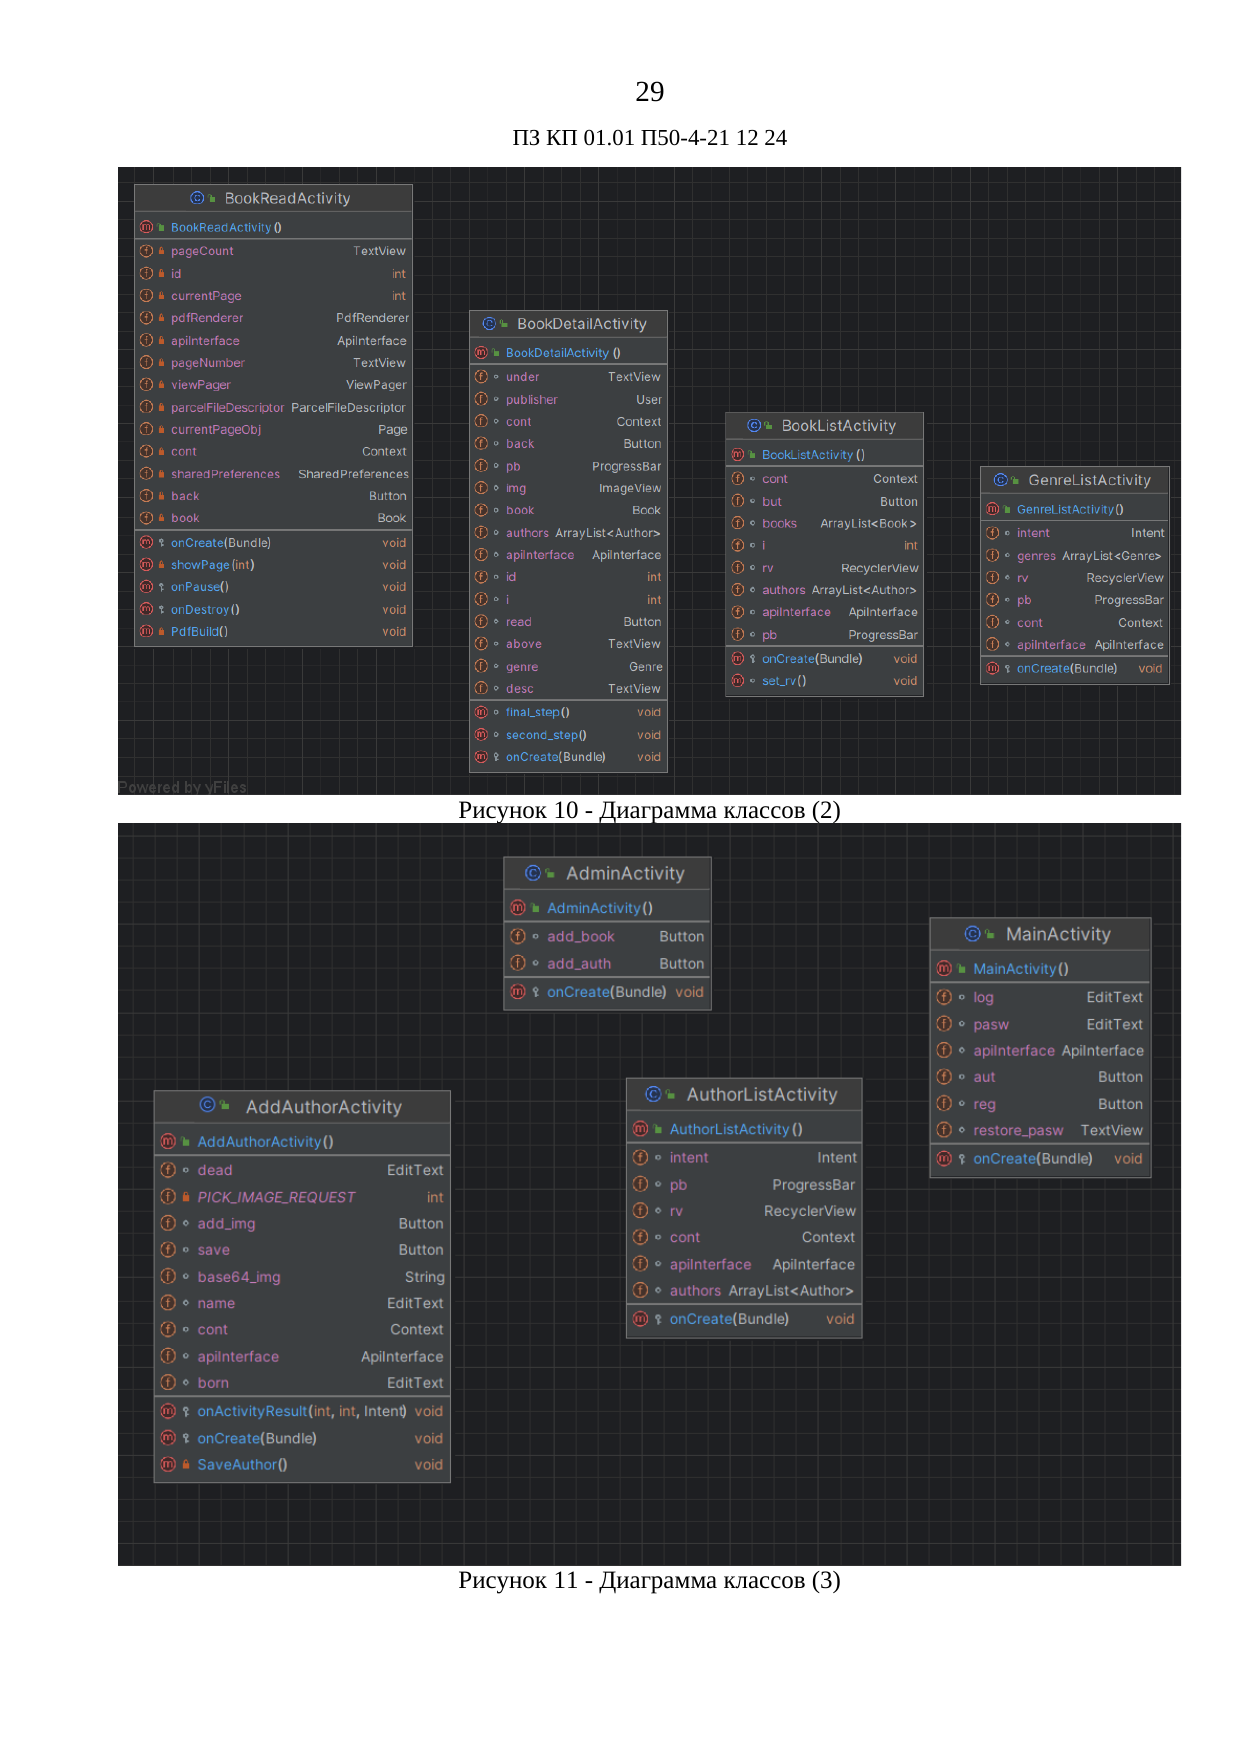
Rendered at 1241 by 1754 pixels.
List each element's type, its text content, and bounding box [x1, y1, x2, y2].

picture [118, 167, 1182, 795]
text Рисунок 10 - Диаграмма классов (2) [118, 795, 1181, 823]
text Рисунок 11 - Диаграмма классов (3) [118, 1566, 1181, 1594]
picture [118, 823, 1182, 1566]
